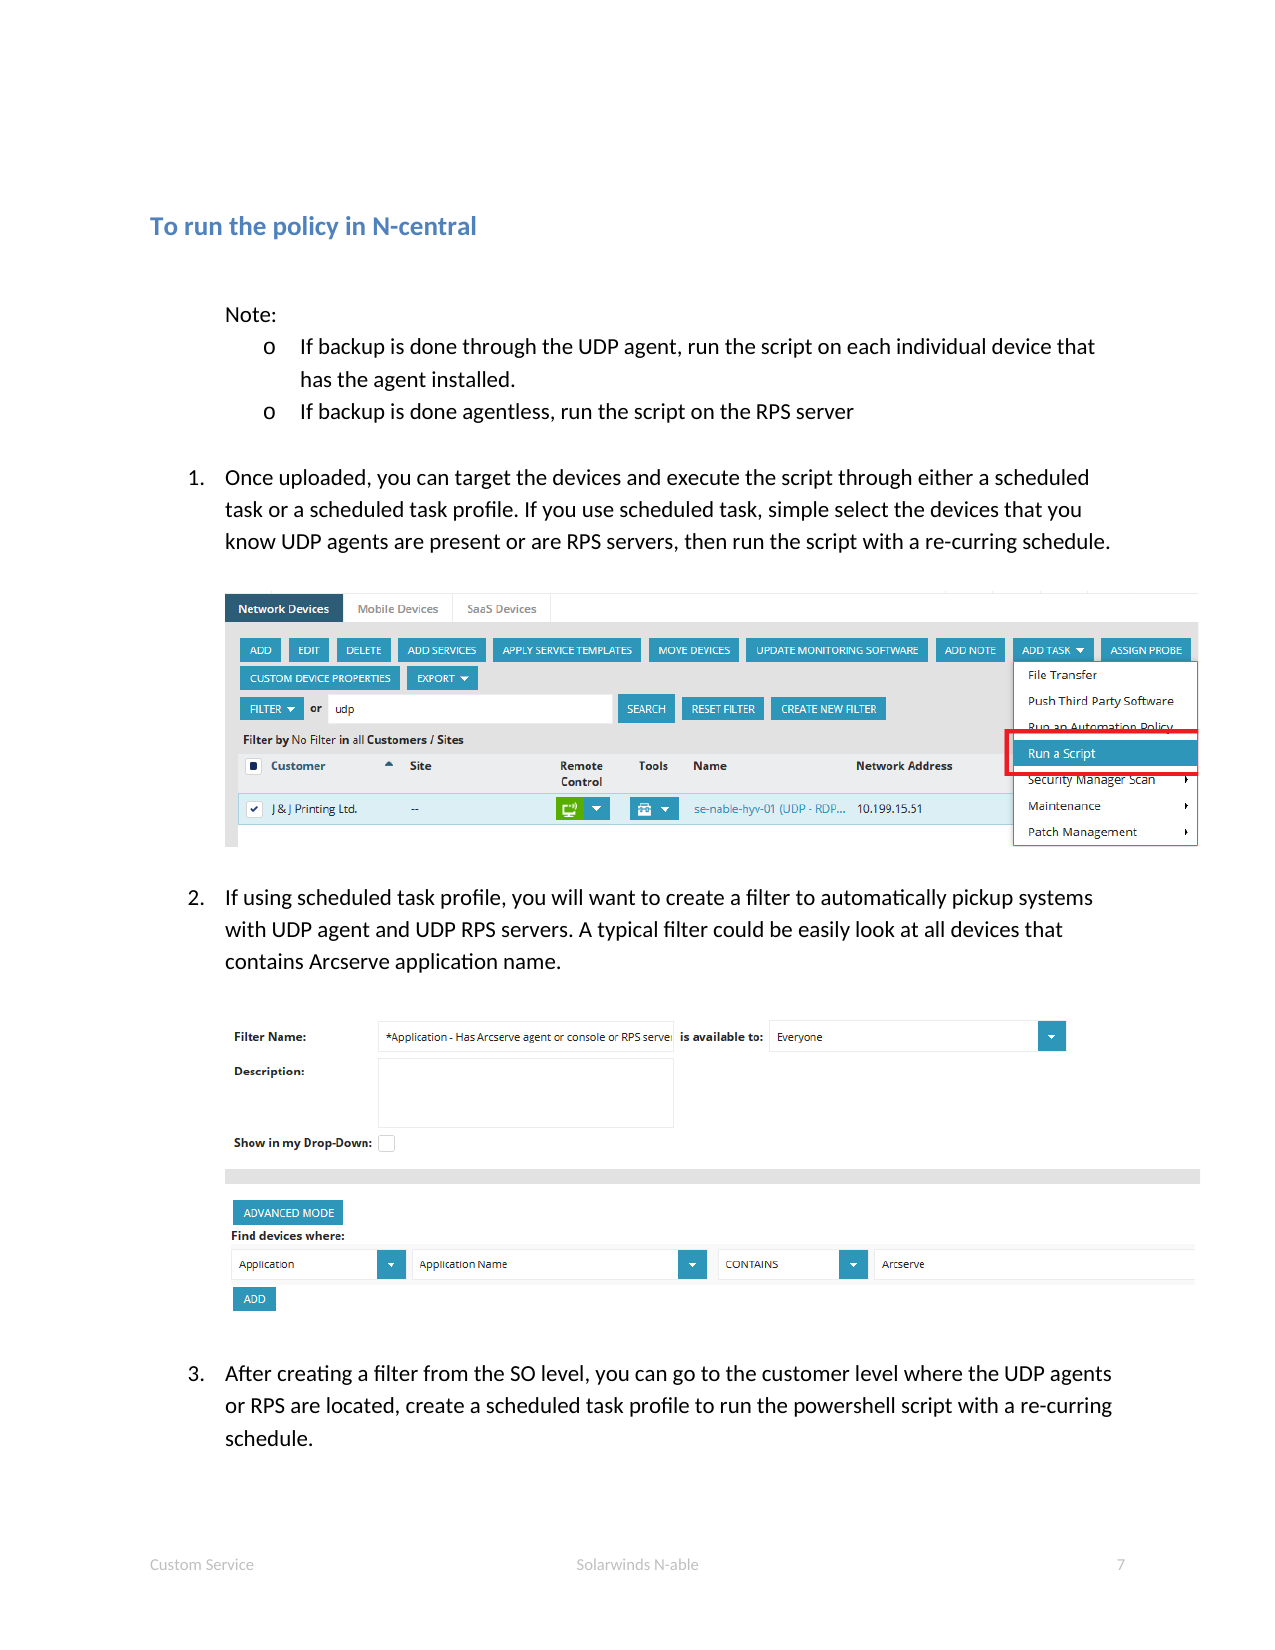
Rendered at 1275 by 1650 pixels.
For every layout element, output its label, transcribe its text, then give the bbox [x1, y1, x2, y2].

list After creating a filter from the SO level, you can go to the customer level where the UDP agents or RPS are located, create a scheduled task profile to run the powershell script with a re-curring schedule. [187, 1359, 1125, 1452]
list Once uploaded, you can target the devices and execute the script through either a scheduled task or a scheduled task profile. If you use scheduled task, simple select the devices that you know UDP agents are present or are RPS servers, then run the script with a re-curring schedule. [187, 463, 1125, 556]
subtitle To run the policy in N-central [150, 209, 1125, 242]
picture [225, 591, 1199, 847]
list If using scheduled task profile, you will want to create a filter to automatically pickup systems with UDP agent and UDP RPS servers. A typical filter could be easily look at all devices that contains Arcserve application name. [187, 883, 1125, 975]
picture [225, 1011, 1200, 1324]
list If backup is done agentless, run the script on the RPS server [262, 397, 1125, 427]
list Note: [225, 300, 1125, 328]
list If backup is done through the UDP agent, run the script on each individual device that has the agent installed. [262, 332, 1125, 393]
